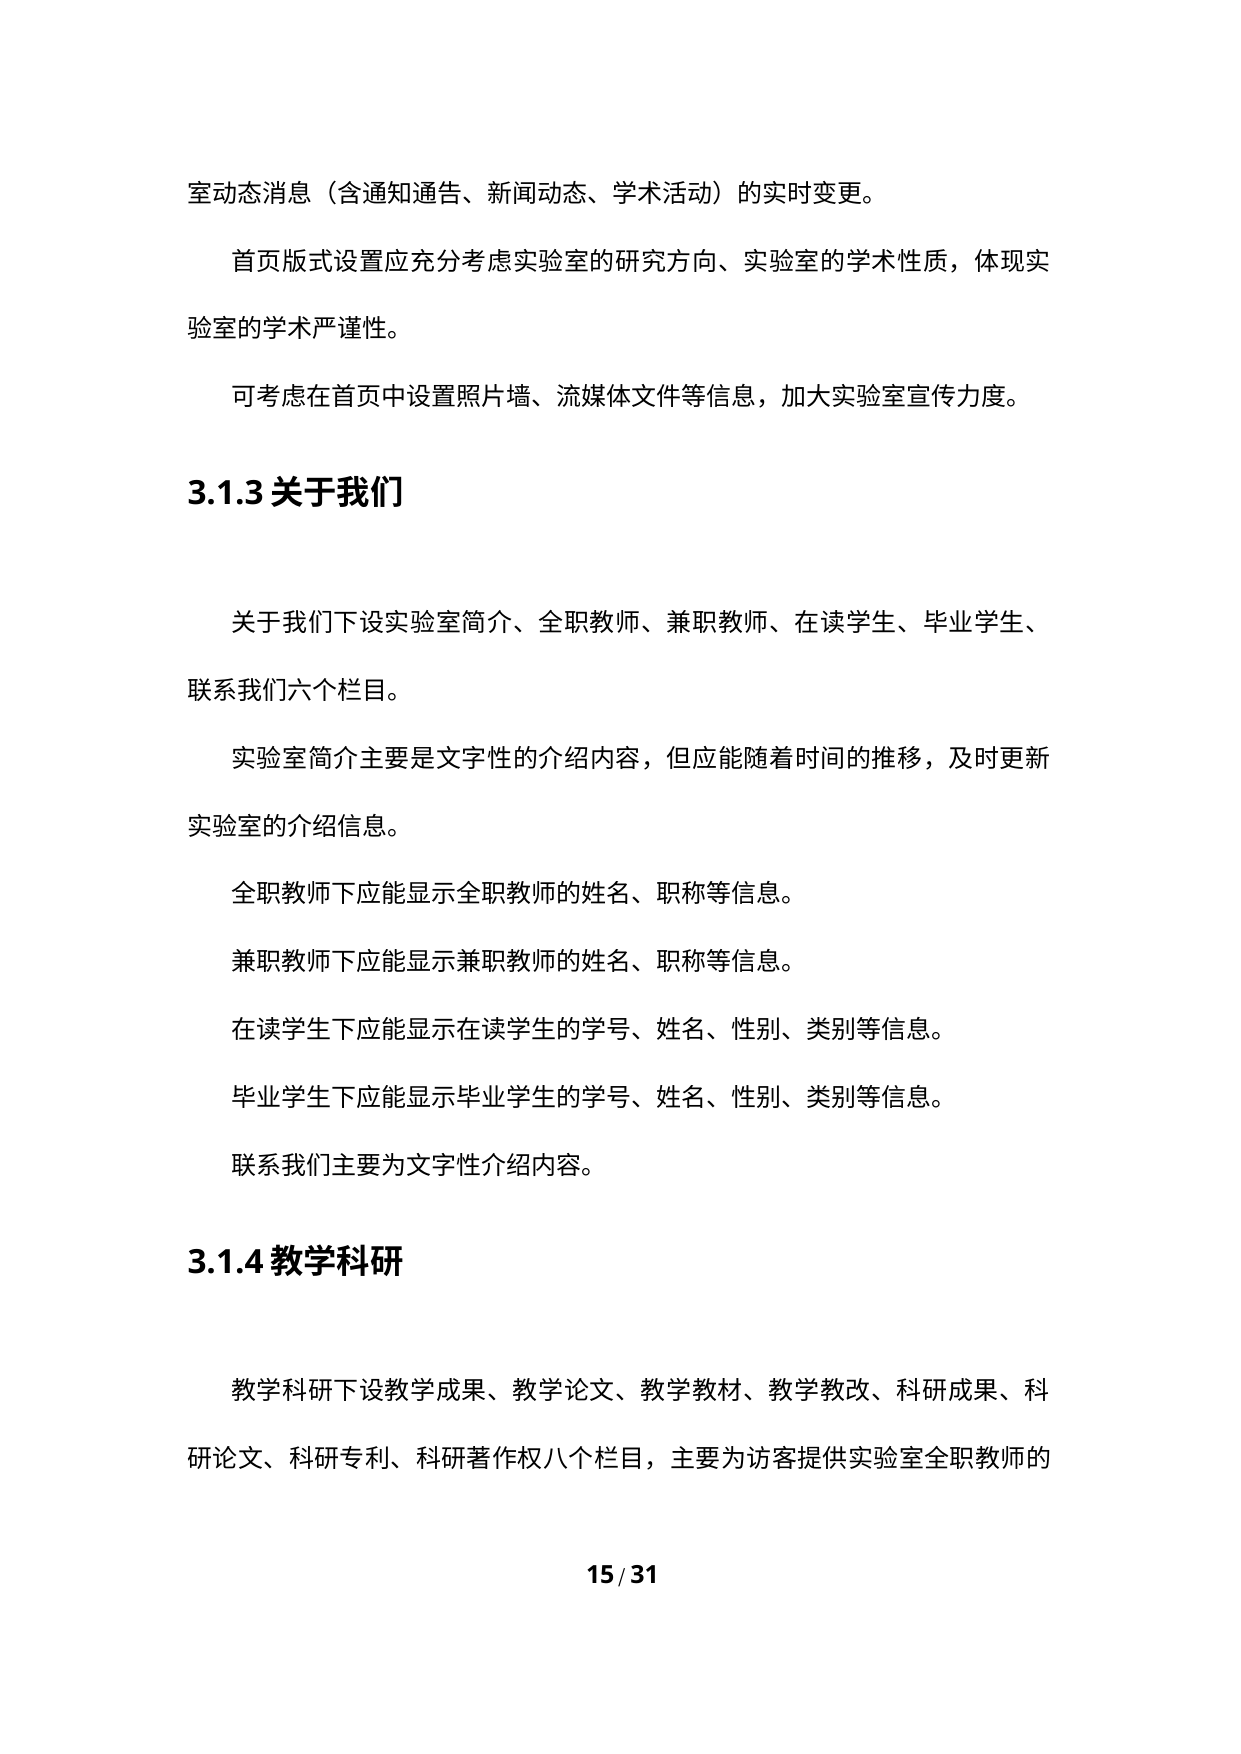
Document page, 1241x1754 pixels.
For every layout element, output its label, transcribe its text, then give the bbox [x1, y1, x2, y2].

text 毕业学生下应能显示毕业学生的学号、姓名、性别、类别等信息。 [187, 1062, 1053, 1130]
text 可考虑在首页中设置照片墙、流媒体文件等信息，加大实验室宣传力度。 [187, 361, 1053, 429]
text 兼职教师下应能显示兼职教师的姓名、职称等信息。 [187, 926, 1053, 994]
subtitle 3.1.3关于我们 [187, 456, 1053, 524]
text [187, 1355, 1053, 1491]
text 首页版式设置应充分考虑实验室的研究方向、实验室的学术性质，体现实验室的学术严谨性。 [187, 225, 1053, 361]
text 全职教师下应能显示全职教师的姓名、职称等信息。 [187, 858, 1053, 926]
text 在读学生下应能显示在读学生的学号、姓名、性别、类别等信息。 [187, 994, 1053, 1062]
text 实验室简介主要是文字性的介绍内容，但应能随着时间的推移，及时更新实验室的介绍信息。 [187, 722, 1053, 858]
text 关于我们下设实验室简介、全职教师、兼职教师、在读学生、毕业学生、联系我们六个栏目。 [187, 586, 1053, 722]
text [187, 157, 1053, 225]
subtitle 3.1.4教学科研 [187, 1225, 1053, 1293]
text 联系我们主要为文字性介绍内容。 [187, 1130, 1053, 1198]
